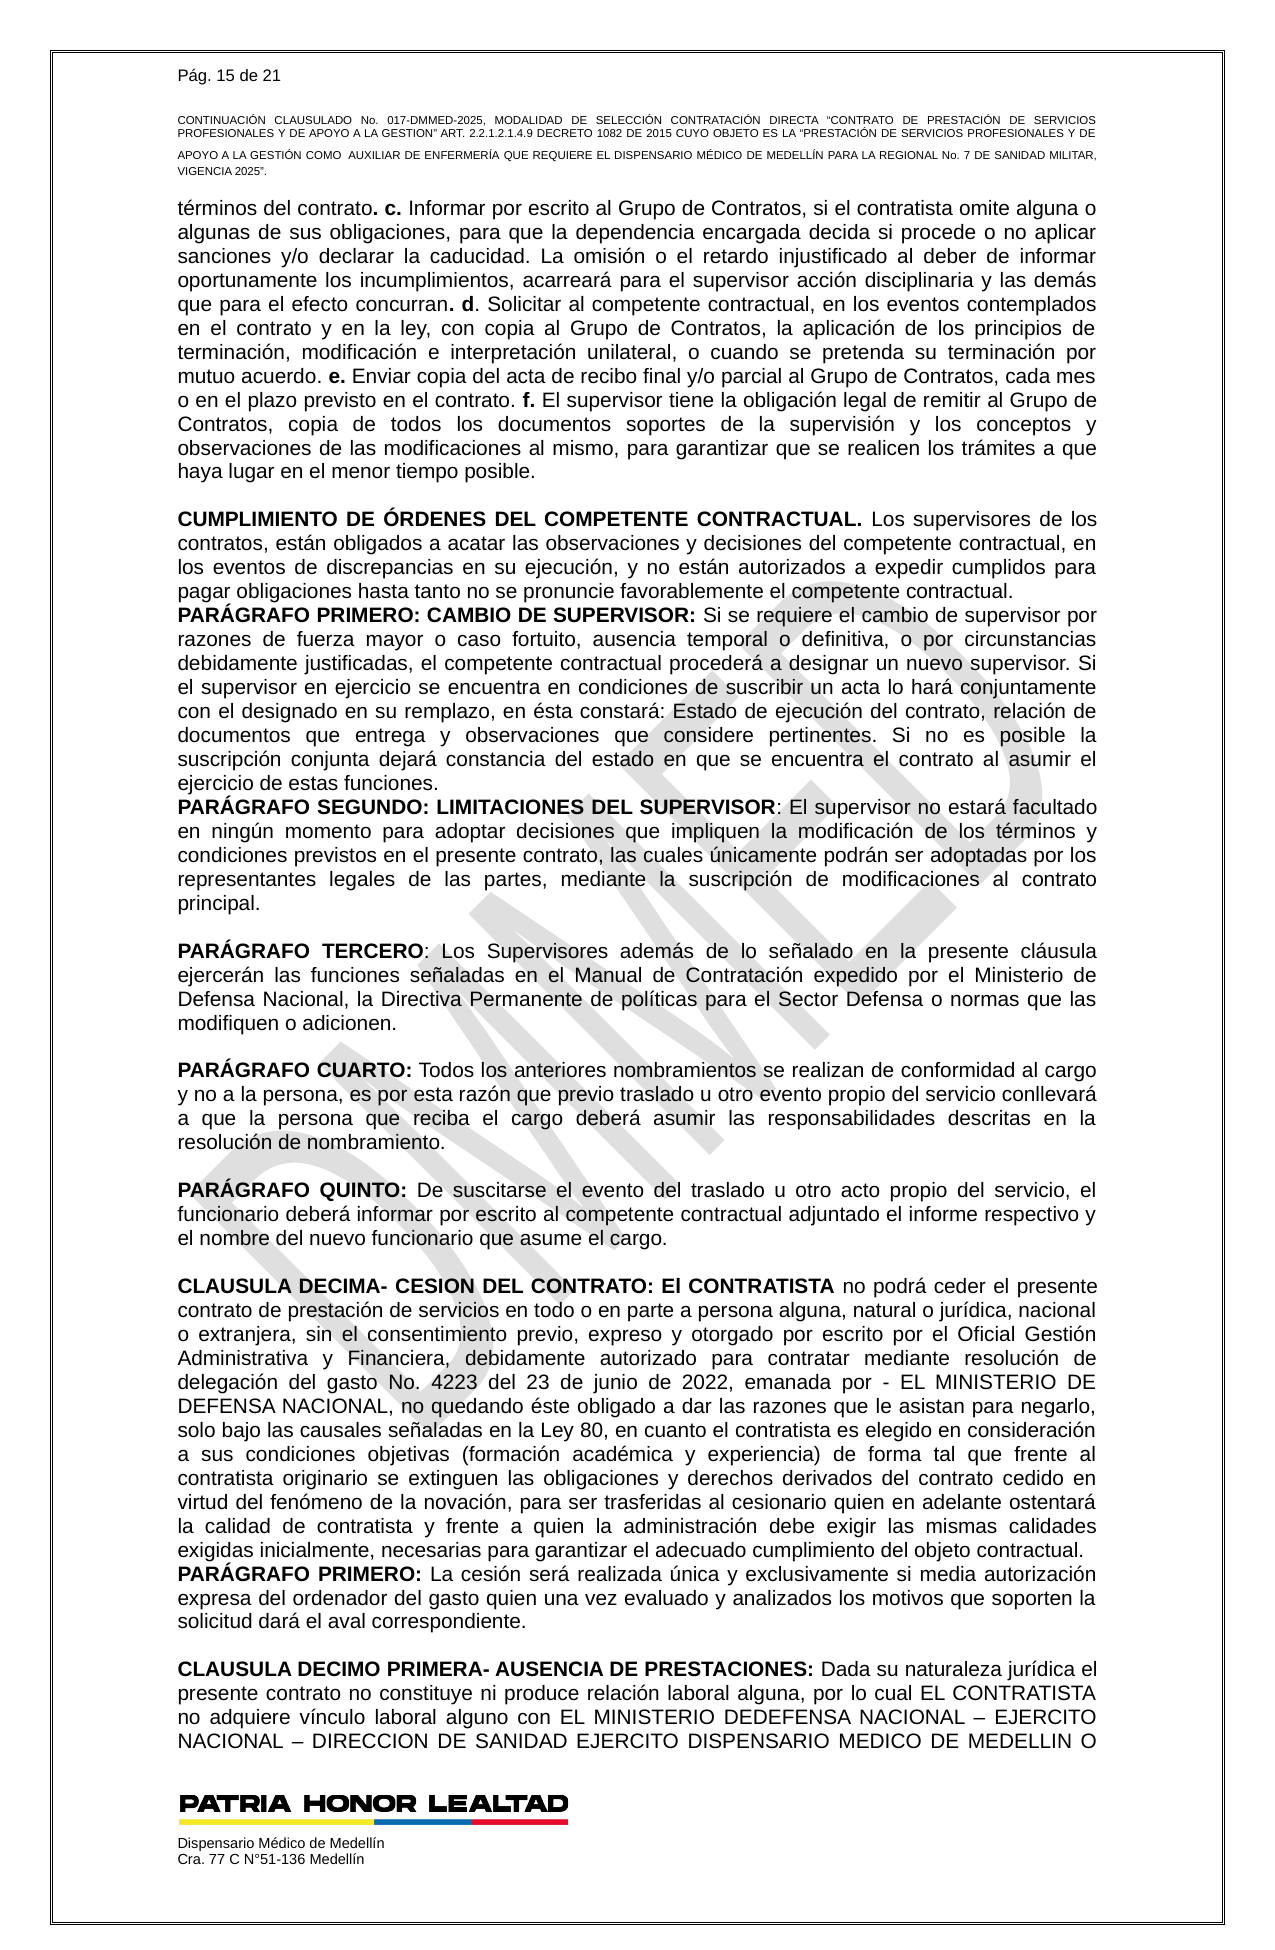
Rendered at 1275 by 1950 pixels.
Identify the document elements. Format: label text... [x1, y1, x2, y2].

text CLAUSULA DECIMA- CESION DEL CONTRATO: El CONTRATISTA no podrá ceder el presente contrato de prestación de servicios en todo o en parte a persona alguna, natural o jurídica, nacional o extranjera, sin el consentimiento previo, expreso y otorgado por escrito por el Oficial Gestión Administrativa y Financiera, debidamente autorizado para contratar mediante resolución de delegación del gasto No. 4223 del 23 de junio de 2022, emanada por - EL MINISTERIO DE DEFENSA NACIONAL, no quedando éste obligado a dar las razones que le asistan para negarlo, solo bajo las causales señaladas en la Ley 80, en cuanto el contratista es elegido en consideración a sus condiciones objetivas (formación académica y experiencia) de forma tal que frente al contratista originario se extinguen las obligaciones y derechos derivados del contrato cedido en virtud del fenómeno de la novación, para ser trasferidas al cesionario quien en adelante ostentará la calidad de contratista y frente a quien la administración debe exigir las mismas calidades exigidas inicialmente, necesarias para garantizar el adecuado cumplimiento del objeto contractual. [177, 1274, 1098, 1561]
picture [179, 1795, 569, 1825]
text PARÁGRAFO CUARTO: Todos los anteriores nombramientos se realizan de conformidad al cargo y no a la persona, es por esta razón que previo traslado u otro evento propio del servicio conllevará a que la persona que reciba el cargo deberá asumir las responsabilidades descritas en la resolución de nombramiento. [177, 1058, 1098, 1154]
text PARÁGRAFO TERCERO: Los Supervisores además de lo señalado en la presente cláusula ejercerán las funciones señaladas en el Manual de Contratación expedido por el Ministerio de Defensa Nacional, la Directiva Permanente de políticas para el Sector Defensa o normas que las modifiquen o adicionen. [177, 938, 1098, 1034]
text PARÁGRAFO PRIMERO: La cesión será realizada única y exclusivamente si media autorización expresa del ordenador del gasto quien una vez evaluado y analizados los motivos que soporten la solicitud dará el aval correspondiente. [177, 1561, 1098, 1633]
text PARÁGRAFO QUINTO: De suscitarse el evento del traslado u otro acto propio del servicio, el funcionario deberá informar por escrito al competente contractual adjuntado el informe respectivo y el nombre del nuevo funcionario que asume el cargo. [177, 1178, 1098, 1250]
text PARÁGRAFO PRIMERO: CAMBIO DE SUPERVISOR: Si se requiere el cambio de supervisor por razones de fuerza mayor o caso fortuito, ausencia temporal o definitiva, o por circunstancias debidamente justificadas, el competente contractual procederá a designar un nuevo supervisor. Si el supervisor en ejercicio se encuentra en condiciones de suscribir un acta lo hará conjuntamente con el designado en su remplazo, en ésta constará: Estado de ejecución del contrato, relación de documentos que entrega y observaciones que considere pertinentes. Si no es posible la suscripción conjunta dejará constancia del estado en que se encuentra el contrato al asumir el ejercicio de estas funciones. [177, 603, 1098, 795]
text CUMPLIMIENTO DE ÓRDENES DEL COMPETENTE CONTRACTUAL. Los supervisores de los contratos, están obligados a acatar las observaciones y decisiones del competente contractual, en los eventos de discrepancias en su ejecución, y no están autorizados a expedir cumplidos para pagar obligaciones hasta tanto no se pronuncie favorablemente el competente contractual. [177, 507, 1098, 603]
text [177, 196, 1098, 483]
text PARÁGRAFO SEGUNDO: LIMITACIONES DEL SUPERVISOR: El supervisor no estará facultado en ningún momento para adoptar decisiones que impliquen la modificación de los términos y condiciones previstos en el presente contrato, las cuales únicamente podrán ser adoptadas por los representantes legales de las partes, mediante la suscripción de modificaciones al contrato principal. [177, 795, 1098, 914]
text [177, 1657, 1098, 1753]
